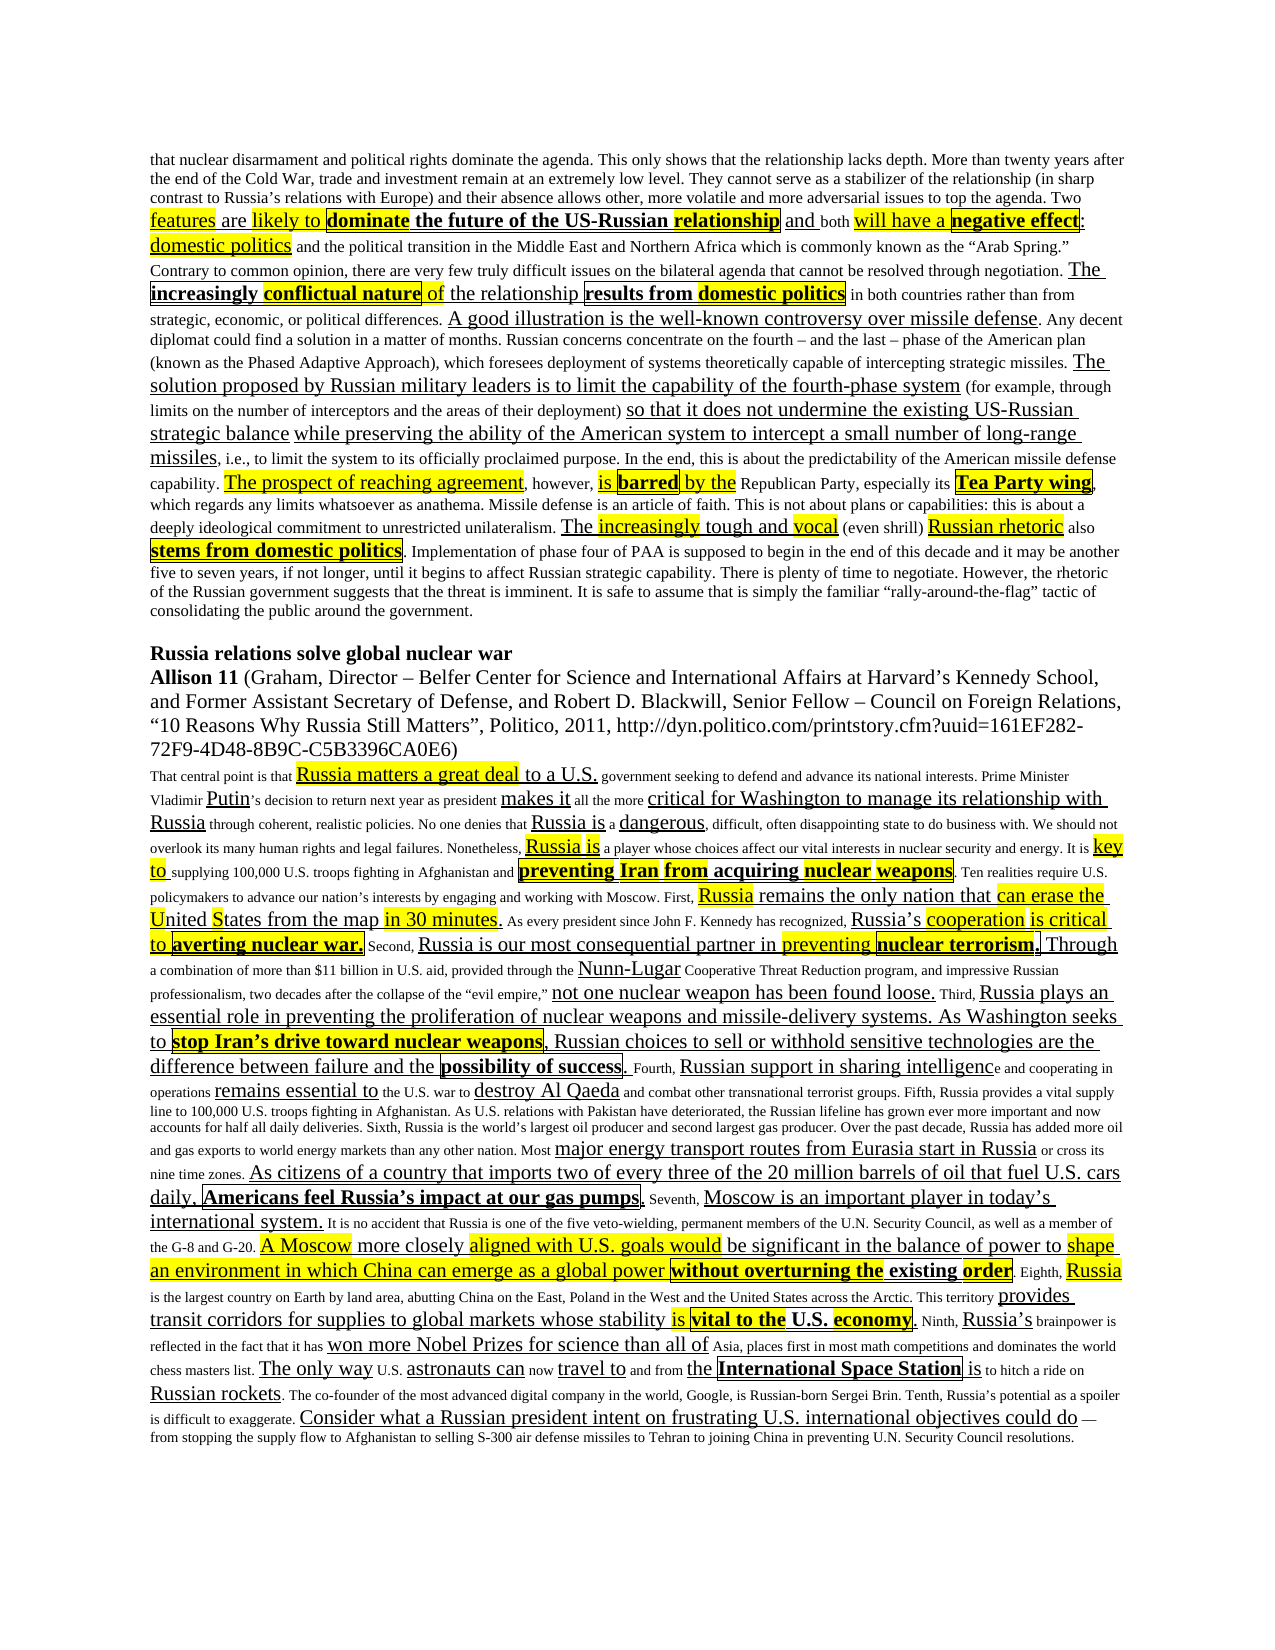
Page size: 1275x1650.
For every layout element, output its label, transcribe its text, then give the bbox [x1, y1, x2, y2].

text That central point is that Russia matters a great deal to a U.S. government seeking to defend and advance its national interests. Prime Minister Vladimir Putin’s decision to return next year as president makes it all the more critical for Washington to manage its relationship with Russia through coherent, realistic policies. No one denies that Russia is a dangerous, difficult, often disappointing state to do business with. We should not overlook its many human rights and legal failures. Nonetheless, Russia is a player whose choices affect our vital interests in nuclear security and energy. It is key to supplying 100,000 U.S. troops fighting in Afghanistan and preventing Iran from acquiring nuclear weapons. Ten realities require U.S. policymakers to advance our nation’s interests by engaging and working with Moscow. First, Russia remains the only nation that can erase the United States from the map in 30 minutes. As every president since John F. Kennedy has recognized, Russia’s cooperation is critical to averting nuclear war. Second, Russia is our most consequential partner in preventing nuclear terrorism. Through a combination of more than $11 billion in U.S. aid, provided through the Nunn-Lugar Cooperative Threat Reduction program, and impressive Russian professionalism, two decades after the collapse of the “evil empire,” not one nuclear weapon has been found loose. Third, Russia plays an essential role in preventing the proliferation of nuclear weapons and missile-delivery systems. As Washington seeks to stop Iran’s drive toward nuclear weapons, Russian choices to sell or withhold sensitive technologies are the difference between failure and the possibility of success. Fourth, Russian support in sharing intelligence and cooperating in operations remains essential to the U.S. war to destroy Al Qaeda and combat other transnational terrorist groups. Fifth, Russia provides a vital supply line to 100,000 U.S. troops fighting in Afghanistan. As U.S. relations with Pakistan have deteriorated, the Russian lifeline has grown ever more important and now accounts for half all daily deliveries. Sixth, Russia is the world’s largest oil producer and second largest gas producer. Over the past decade, Russia has added more oil and gas exports to world energy markets than any other nation. Most major energy transport routes from Eurasia start in Russia or cross its nine time zones. As citizens of a country that imports two of every three of the 20 million barrels of oil that fuel U.S. cars daily, Americans feel Russia’s impact at our gas pumps. Seventh, Moscow is an important player in today’s international system. It is no accident that Russia is one of the five veto-wielding, permanent members of the U.N. Security Council, as well as a member of the G-8 and G-20. A Moscow more closely aligned with U.S. goals would be significant in the balance of power to shape an environment in which China can emerge as a global power without overturning the existing order. Eighth, Russia is the largest country on Earth by land area, abutting China on the East, Poland in the West and the United States across the Arctic. This territory provides transit corridors for supplies to global markets whose stability is vital to the U.S. economy. Ninth, Russia’s brainpower is reflected in the fact that it has won more Nobel Prizes for science than all of Asia, places first in most math competitions and dominates the world chess masters list. The only way U.S. astronauts can now travel to and from the International Space Station is to hitch a ride on Russian rockets. The co-founder of the most advanced digital company in the world, Google, is Russian-born Sergei Brin. Tenth, Russia’s potential as a spoiler is difficult to exaggerate. Consider what a Russian president intent on frustrating U.S. international objectives could do — from stopping the supply flow to Afghanistan to selling S-300 air defense missiles to Tehran to joining China in preventing U.N. Security Council resolutions. [150, 761, 1125, 1446]
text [150, 150, 1125, 620]
subtitle Russia relations solve global nuclear war [150, 641, 1125, 665]
text Allison 11 (Graham, Director – Belfer Center for Science and International Affairs at Harvard’s Kennedy School, and Former Assistant Secretary of Defense, and Robert D. Blackwill, Senior Fellow – Council on Foreign Relations, “10 Reasons Why Russia Still Matters”, Politico, 2011, http://dyn.politico.com/printstory.cfm?uuid=161EF282-72F9-4D48-8B9C-C5B3396CA0E6) [150, 665, 1125, 761]
